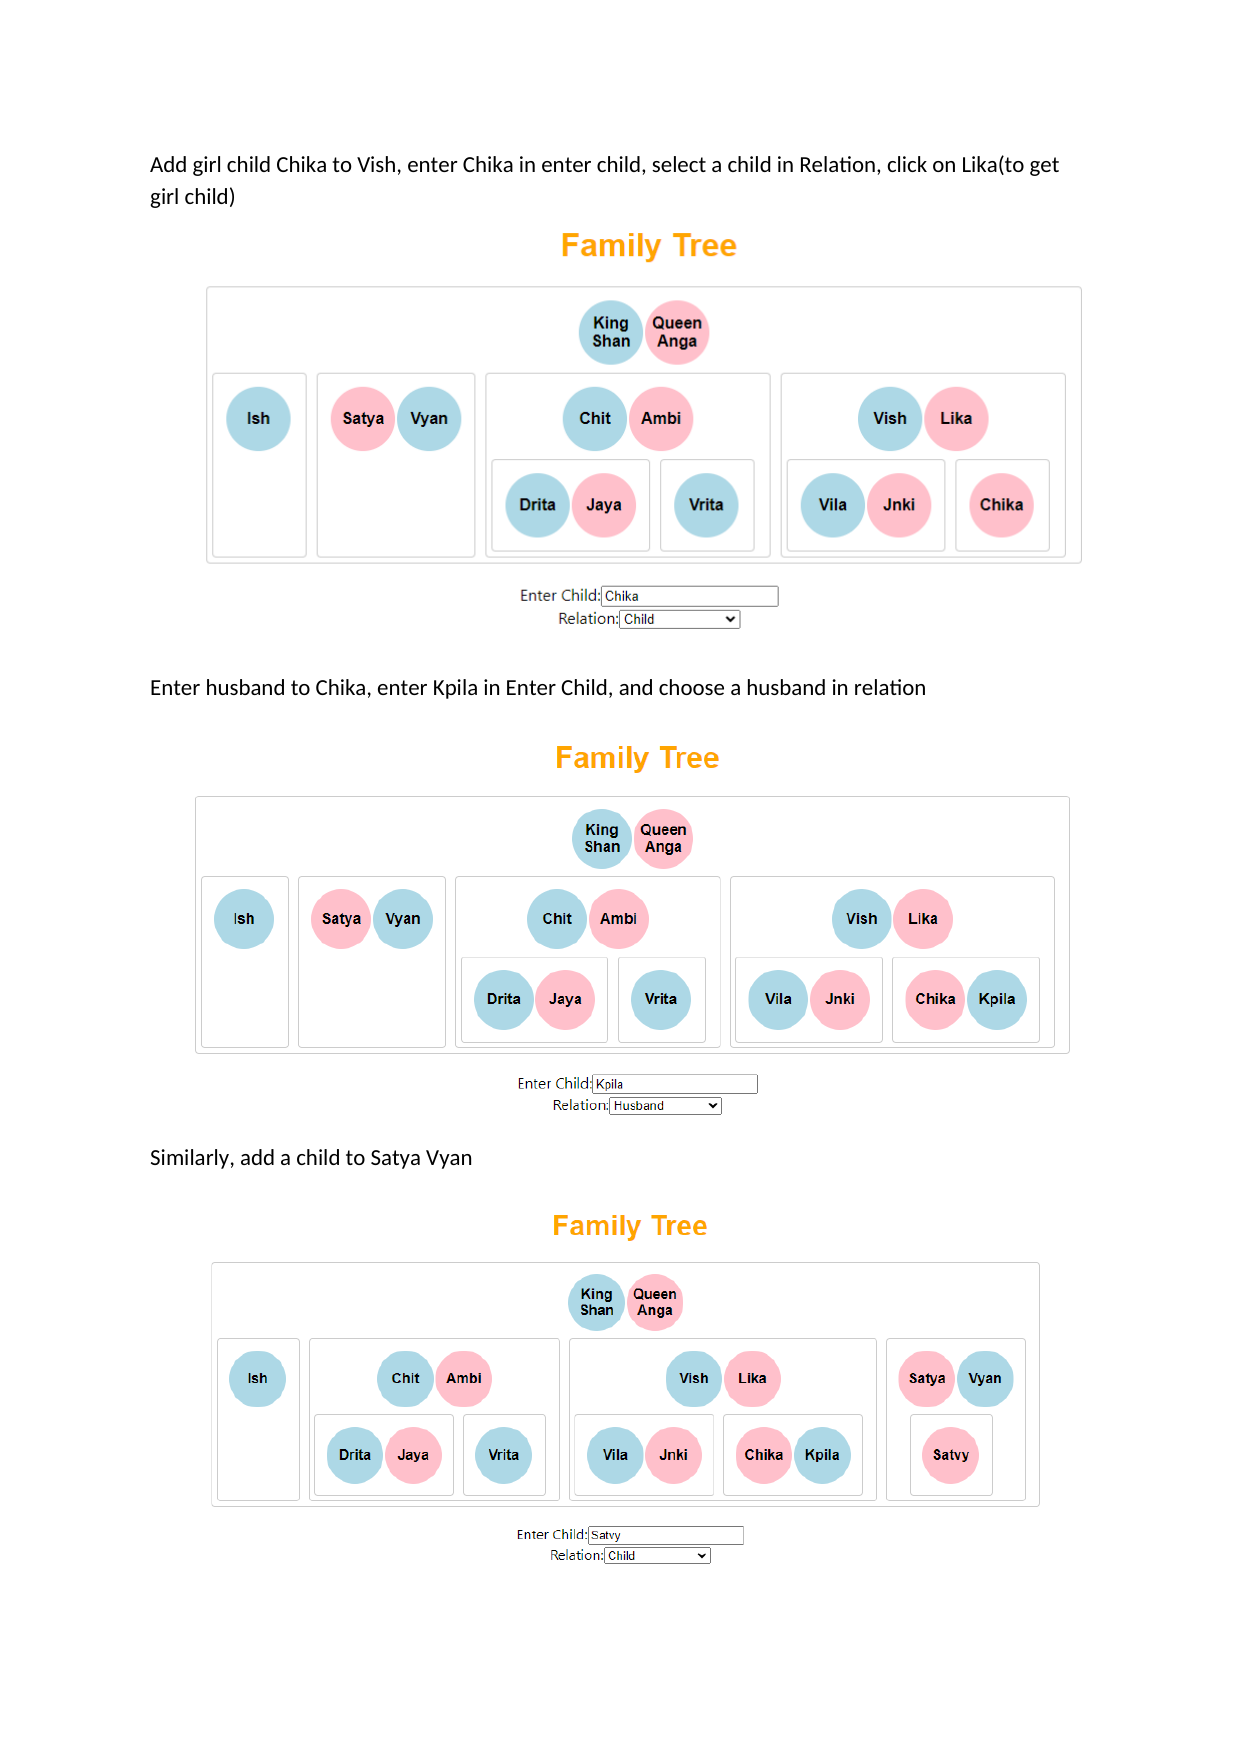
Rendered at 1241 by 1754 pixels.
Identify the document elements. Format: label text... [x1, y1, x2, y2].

picture [150, 214, 1091, 648]
text Add girl child Chika to Vish, enter Chika in enter child, select a child in Relation, click on Lika(to get girl child) [150, 150, 1090, 214]
text Enter husband to Chika, enter Kpila in Enter Child, and choose a husband in relation [150, 673, 1090, 701]
text Similarly, add a child to Satya Vyan [150, 1143, 1090, 1171]
picture [150, 725, 1091, 1118]
picture [150, 1196, 1091, 1578]
